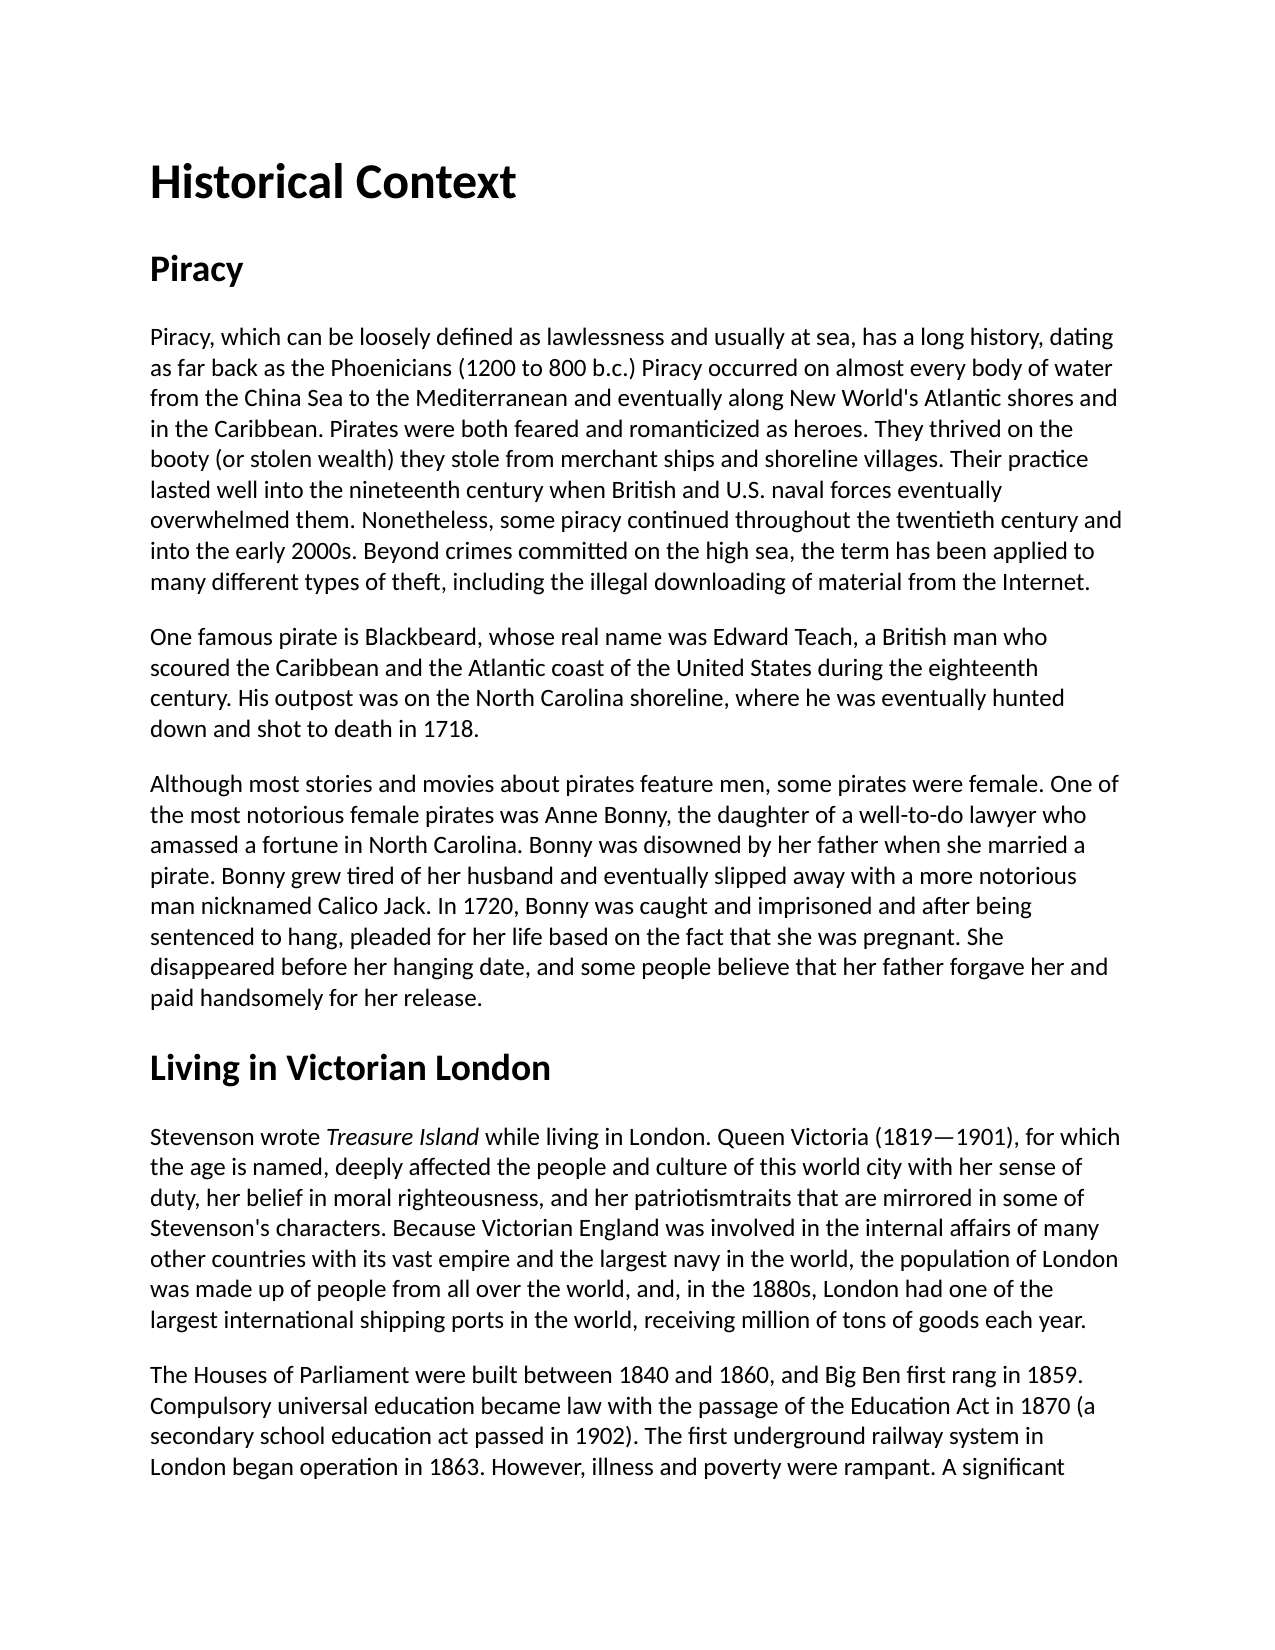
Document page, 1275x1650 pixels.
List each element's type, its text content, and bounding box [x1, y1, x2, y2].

text One famous pirate is Blackbeard, whose real name was Edward Teach, a British man who scoured the Caribbean and the Atlantic coast of the United States during the eighteenth century. His outpost was on the North Carolina shoreline, where he was eventually hunted down and shot to death in 1718. [150, 621, 1125, 743]
text Living in Victorian London [150, 1044, 1125, 1089]
text Although most stories and movies about pirates feature men, some pirates were female. One of the most notorious female pirates was Anne Bonny, the daughter of a well-to-do lawyer who amassed a fortune in North Carolina. Bonny was disowned by her father when she married a pirate. Bonny grew tired of her husband and eventually slipped away with a more notorious man nicknamed Calico Jack. In 1720, Bonny was caught and imprisoned and after being sentenced to hang, pleaded for her life based on the fact that she was pregnant. She disappeared before her hanging date, and some people believe that her father forgave her and paid handsomely for her release. [150, 768, 1125, 1012]
text Historical Context [150, 150, 1125, 211]
text Piracy, which can be loosely defined as lawlessness and usually at sea, has a long history, dating as far back as the Phoenicians (1200 to 800 b.c.) Piracy occurred on almost every body of water from the China Sea to the Mediterranean and eventually along New World's Atlantic shores and in the Caribbean. Pirates were both feared and romanticized as heroes. They thrived on the booty (or stolen wealth) they stole from merchant ships and shoreline villages. Their practice lasted well into the nineteenth century when British and U.S. naval forces eventually overwhelmed them. Nonetheless, some piracy continued throughout the twentieth century and into the early 2000s. Beyond crimes committed on the high sea, the term has been applied to many different types of theft, including the illegal downloading of material from the Internet. [150, 322, 1125, 596]
text Stevenson wrote Treasure Island while living in London. Queen Victoria (1819—1901), for which the age is named, deeply affected the people and culture of this world city with her sense of duty, her belief in moral righteousness, and her patriotismtraits that are mirrored in some of Stevenson's characters. Because Victorian England was involved in the internal affairs of many other countries with its vast empire and the largest navy in the world, the population of London was made up of people from all over the world, and, in the 1880s, London had one of the largest international shipping ports in the world, receiving million of tons of goods each year. [150, 1121, 1125, 1334]
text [150, 1359, 1125, 1481]
text Piracy [150, 244, 1125, 290]
